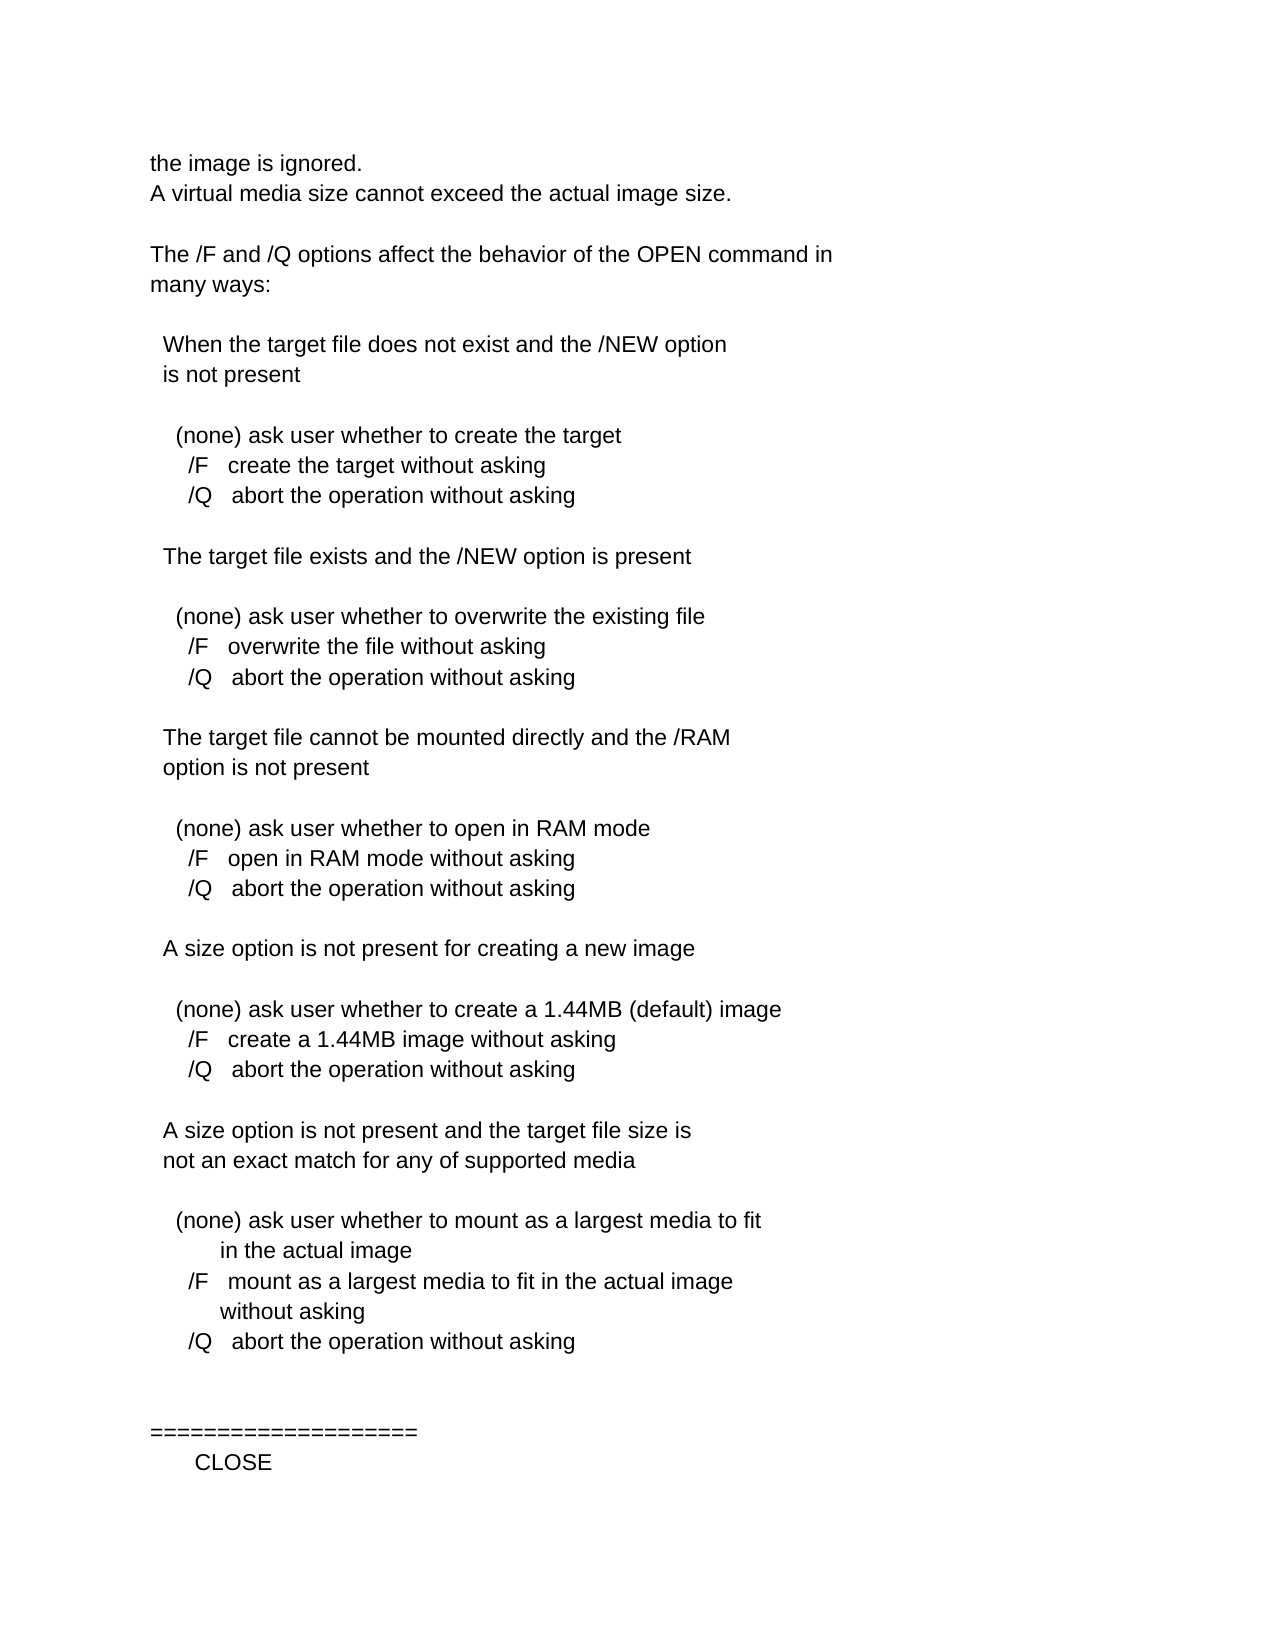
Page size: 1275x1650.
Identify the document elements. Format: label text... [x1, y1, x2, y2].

text is not present [150, 361, 1125, 388]
text /Q abort the operation without asking [150, 482, 1125, 509]
text A virtual media size cannot exceed the actual image size. [150, 180, 1125, 207]
text /F create the target without asking [150, 452, 1125, 478]
text The /F and /Q options affect the behavior of the OPEN command in [150, 241, 1125, 267]
text (none) ask user whether to create a 1.44MB (default) image [150, 996, 1125, 1022]
text (none) ask user whether to create the target [150, 422, 1125, 448]
text The target file exists and the /NEW option is present [150, 543, 1125, 569]
text When the target file does not exist and the /NEW option [150, 331, 1125, 358]
text (none) ask user whether to overwrite the existing file [150, 603, 1125, 629]
text without asking [150, 1298, 1125, 1324]
text ==================== [150, 1419, 1125, 1445]
text /Q abort the operation without asking [150, 875, 1125, 901]
text in the actual image [150, 1237, 1125, 1264]
text /F open in RAM mode without asking [150, 845, 1125, 871]
text many ways: [150, 271, 1125, 297]
text The target file cannot be mounted directly and the /RAM [150, 724, 1125, 750]
text (none) ask user whether to mount as a largest media to fit [150, 1207, 1125, 1234]
text /Q abort the operation without asking [150, 1328, 1125, 1354]
text /F create a 1.44MB image without asking [150, 1026, 1125, 1052]
text (none) ask user whether to open in RAM mode [150, 814, 1125, 841]
text /Q abort the operation without asking [150, 663, 1125, 690]
text A size option is not present and the target file size is [150, 1117, 1125, 1143]
text /Q abort the operation without asking [150, 1056, 1125, 1083]
text /F mount as a largest media to fit in the actual image [150, 1268, 1125, 1294]
text CLOSE [150, 1449, 1125, 1475]
text not an exact match for any of supported media [150, 1147, 1125, 1173]
text option is not present [150, 754, 1125, 781]
text the image is ignored. [150, 150, 1125, 176]
text /F overwrite the file without asking [150, 633, 1125, 660]
text A size option is not present for creating a new image [150, 935, 1125, 962]
